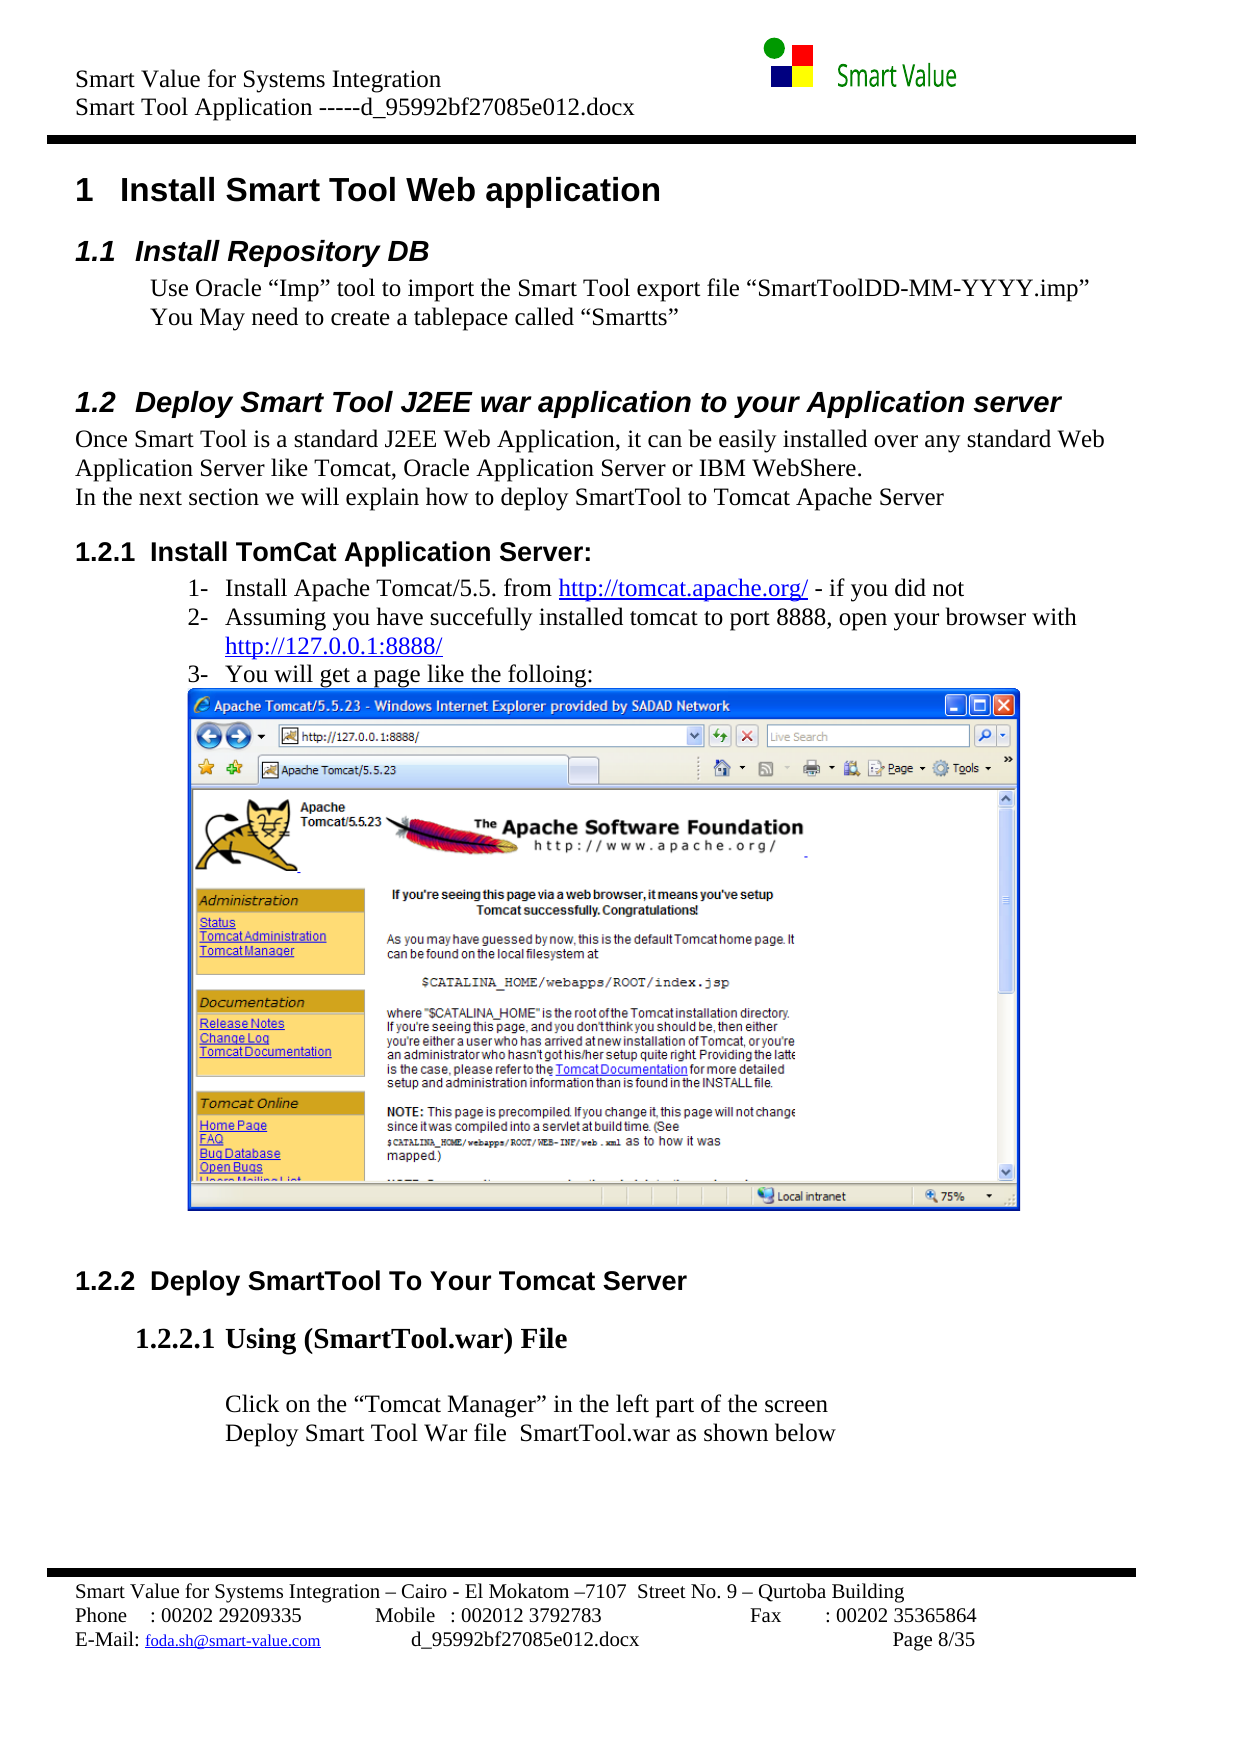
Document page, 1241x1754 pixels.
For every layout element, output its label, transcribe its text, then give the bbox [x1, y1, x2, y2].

list You will get a page like the folloing: [187, 659, 1165, 688]
list Assuming you have succefully installed tomcat to port 8888, open your browser with http://127.0.0.1:8888/ [187, 602, 1165, 659]
text Once Smart Tool is a standard J2EE Web Application, it can be easily installed over any standard Web Application Server like Tomcat, Oracle Application Server or IBM WebShere. [75, 424, 1165, 482]
text Deploy Smart Tool War file SmartTool.war as shown below [225, 1418, 1165, 1447]
subtitle Install Repository DB [75, 234, 1165, 267]
subtitle Deploy Smart Tool J2EE war application to your Application server [75, 385, 1165, 418]
picture [187, 688, 1021, 1211]
subtitle Install TomCat Application Server: [75, 536, 1165, 567]
subtitle Install Smart Tool Web application [75, 170, 1165, 209]
text You May need to create a tablepace called “Smartts” [150, 302, 1165, 331]
text Use Oracle “Imp” tool to import the Smart Tool export file “SmartToolDD-MM-YYYY.imp” [150, 273, 1165, 302]
subtitle Using (SmartTool.war) File [135, 1321, 1165, 1354]
subtitle Deploy SmartTool To Your Tomcat Server [75, 1265, 1165, 1296]
text In the next section we will explain how to deploy SmartTool to Tomcat Apache Server [75, 482, 1165, 511]
list Install Apache Tomcat/5.5. from http://tomcat.apache.org/ - if you did not [187, 573, 1165, 602]
text Click on the “Tomcat Manager” in the left part of the screen [225, 1389, 1165, 1418]
